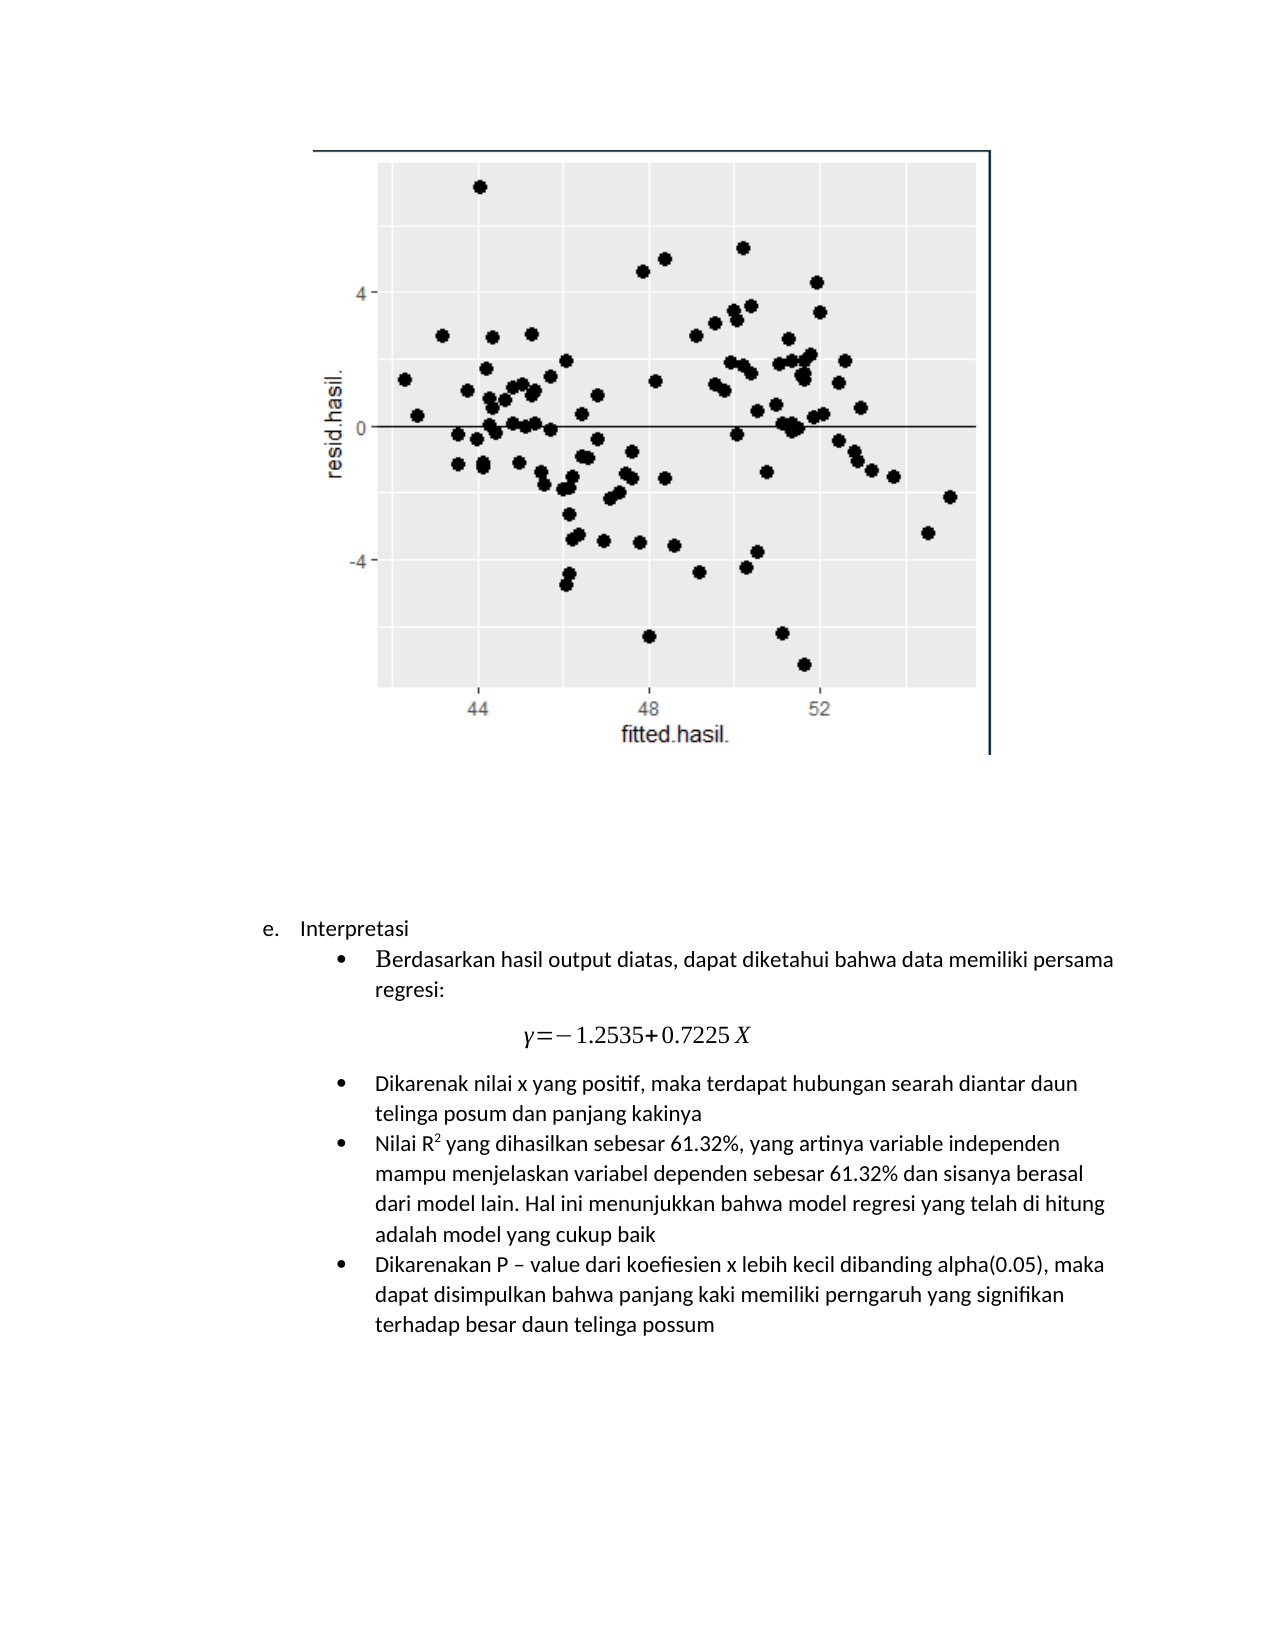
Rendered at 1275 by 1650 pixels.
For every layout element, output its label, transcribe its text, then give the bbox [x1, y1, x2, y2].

list Berdasarkan hasil output diatas, dapat diketahui bahwa data memiliki persama regresi: [337, 944, 1125, 1003]
picture [312, 150, 992, 755]
list Interpretasi [262, 914, 1125, 942]
list Dikarenak nilai x yang positif, maka terdapat hubungan searah diantar daun telinga posum dan panjang kakinya [337, 1069, 1125, 1127]
list Nilai R2 yang dihasilkan sebesar 61.32%, yang artinya variable independen mampu menjelaskan variabel dependen sebesar 61.32% dan sisanya berasal dari model lain. Hal ini menunjukkan bahwa model regresi yang telah di hitung adalah model yang cukup baik [337, 1129, 1125, 1248]
list Dikarenakan P – value dari koefiesien x lebih kecil dibanding alpha(0.05), maka dapat disimpulkan bahwa panjang kaki memiliki perngaruh yang signifikan terhadap besar daun telinga possum [337, 1250, 1125, 1338]
